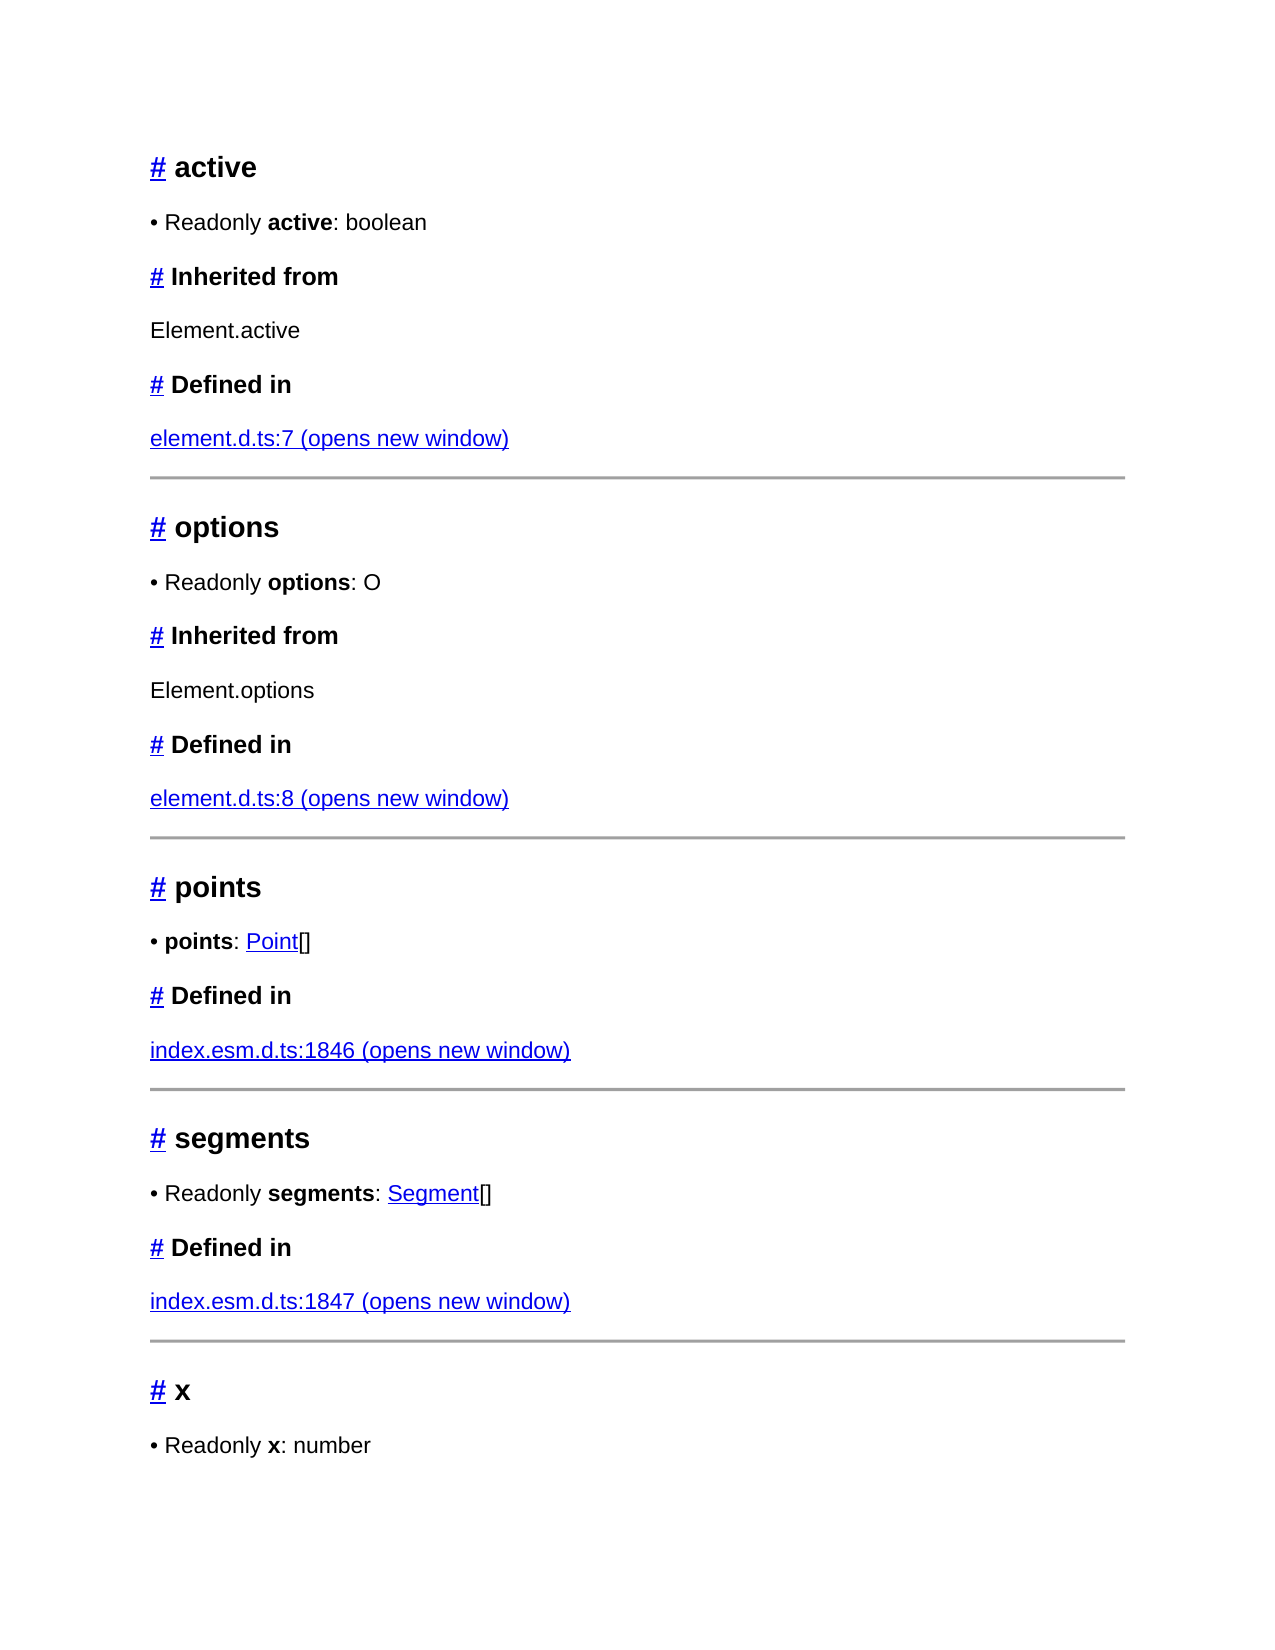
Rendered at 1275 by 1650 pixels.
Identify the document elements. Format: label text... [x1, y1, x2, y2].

text Element.options [150, 677, 1125, 703]
subtitle # Defined in [150, 729, 1125, 758]
subtitle # options [150, 480, 1125, 543]
subtitle # Inherited from [150, 621, 1125, 650]
text • points: Point[] [150, 928, 1125, 955]
text • Readonly x: number [150, 1432, 1125, 1458]
text index.esm.d.ts:1846 (opens new window) [150, 1037, 1125, 1063]
text • Readonly options: O [150, 568, 1125, 595]
text • Readonly active: boolean [150, 208, 1125, 235]
subtitle # segments [150, 1092, 1125, 1155]
subtitle # points [150, 840, 1125, 903]
subtitle # active [150, 150, 1125, 183]
subtitle # Defined in [150, 981, 1125, 1010]
text element.d.ts:7 (opens new window) [150, 425, 1125, 451]
subtitle # Defined in [150, 1233, 1125, 1262]
text element.d.ts:8 (opens new window) [150, 785, 1125, 811]
subtitle # Inherited from [150, 261, 1125, 290]
text • Readonly segments: Segment[] [150, 1180, 1125, 1206]
subtitle # x [150, 1343, 1125, 1407]
subtitle # Defined in [150, 370, 1125, 398]
text index.esm.d.ts:1847 (opens new window) [150, 1288, 1125, 1314]
text Element.active [150, 317, 1125, 343]
